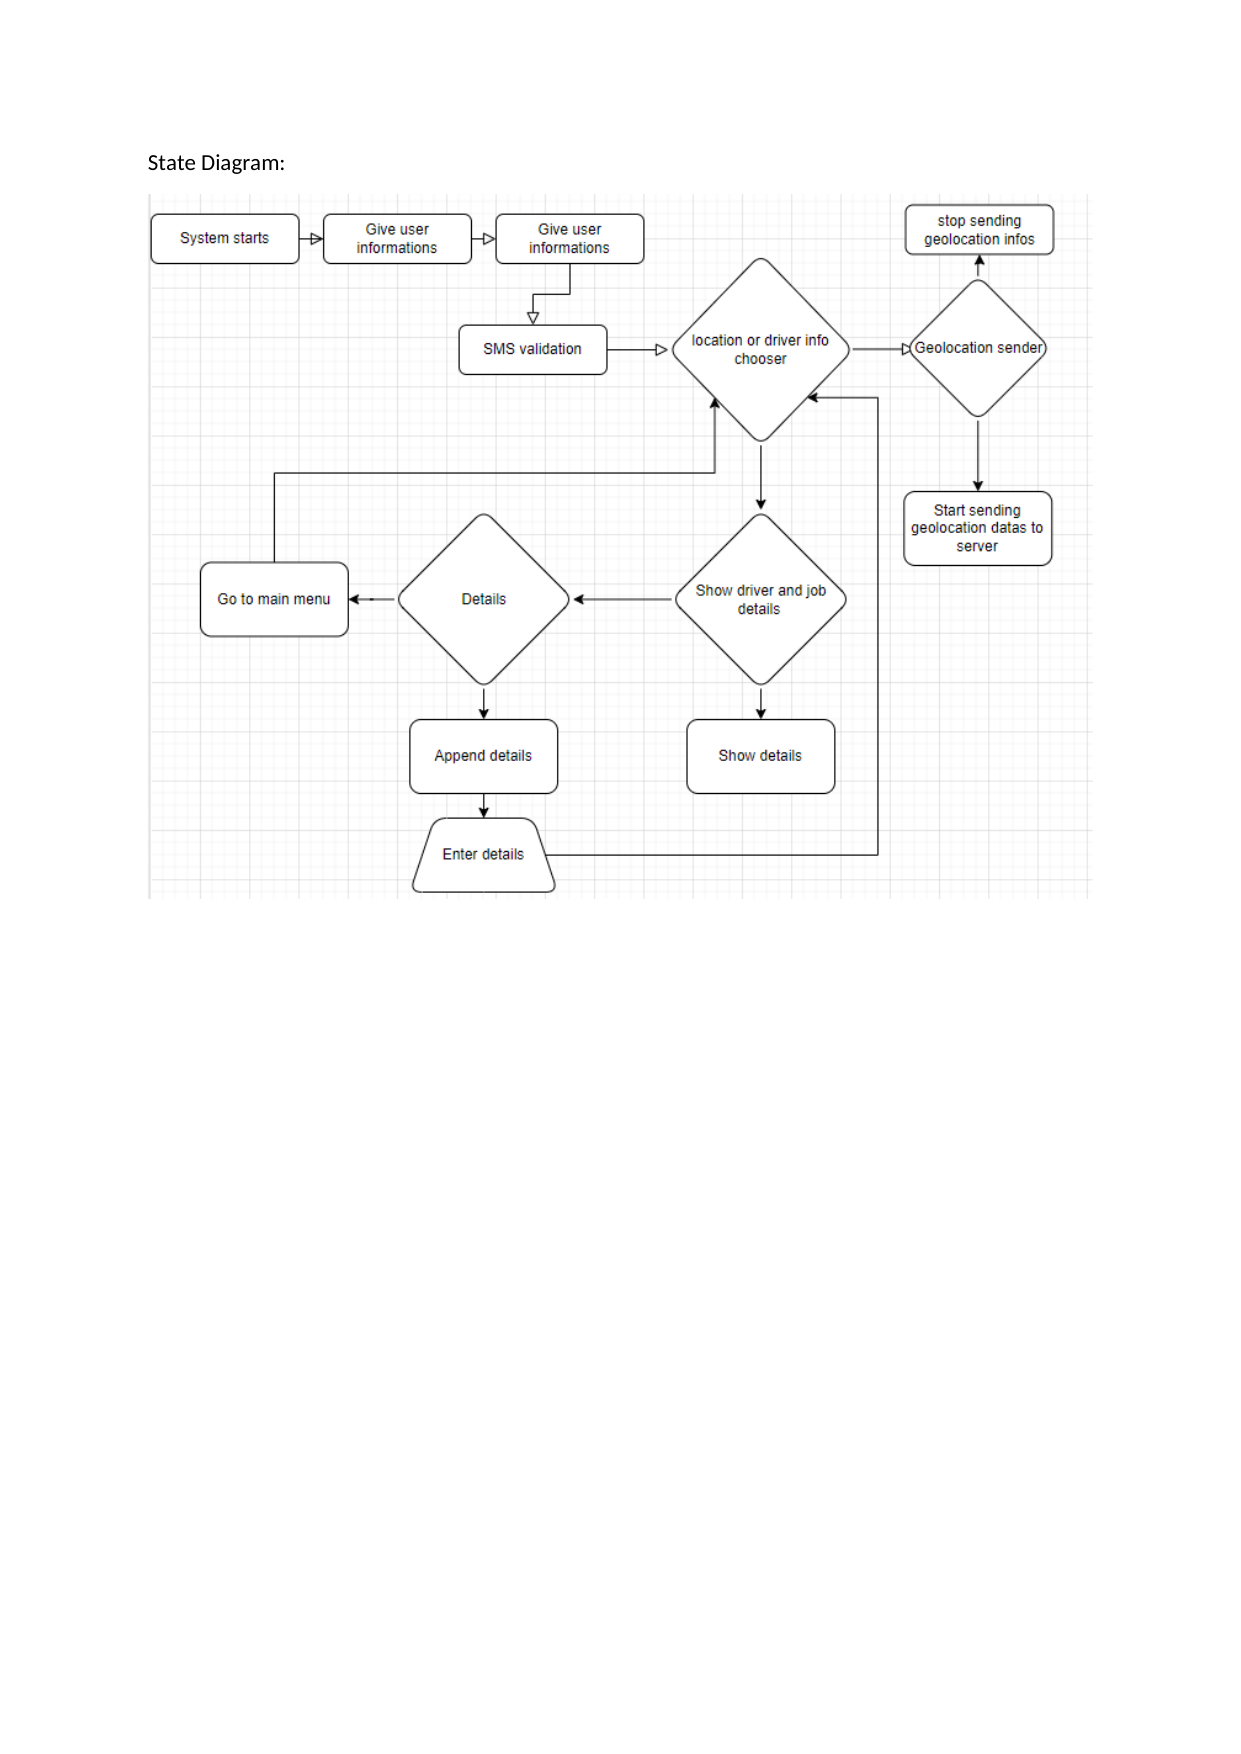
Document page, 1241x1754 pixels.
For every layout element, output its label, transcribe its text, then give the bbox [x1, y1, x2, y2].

picture [147, 194, 1093, 899]
text State Diagram: [148, 148, 1093, 176]
